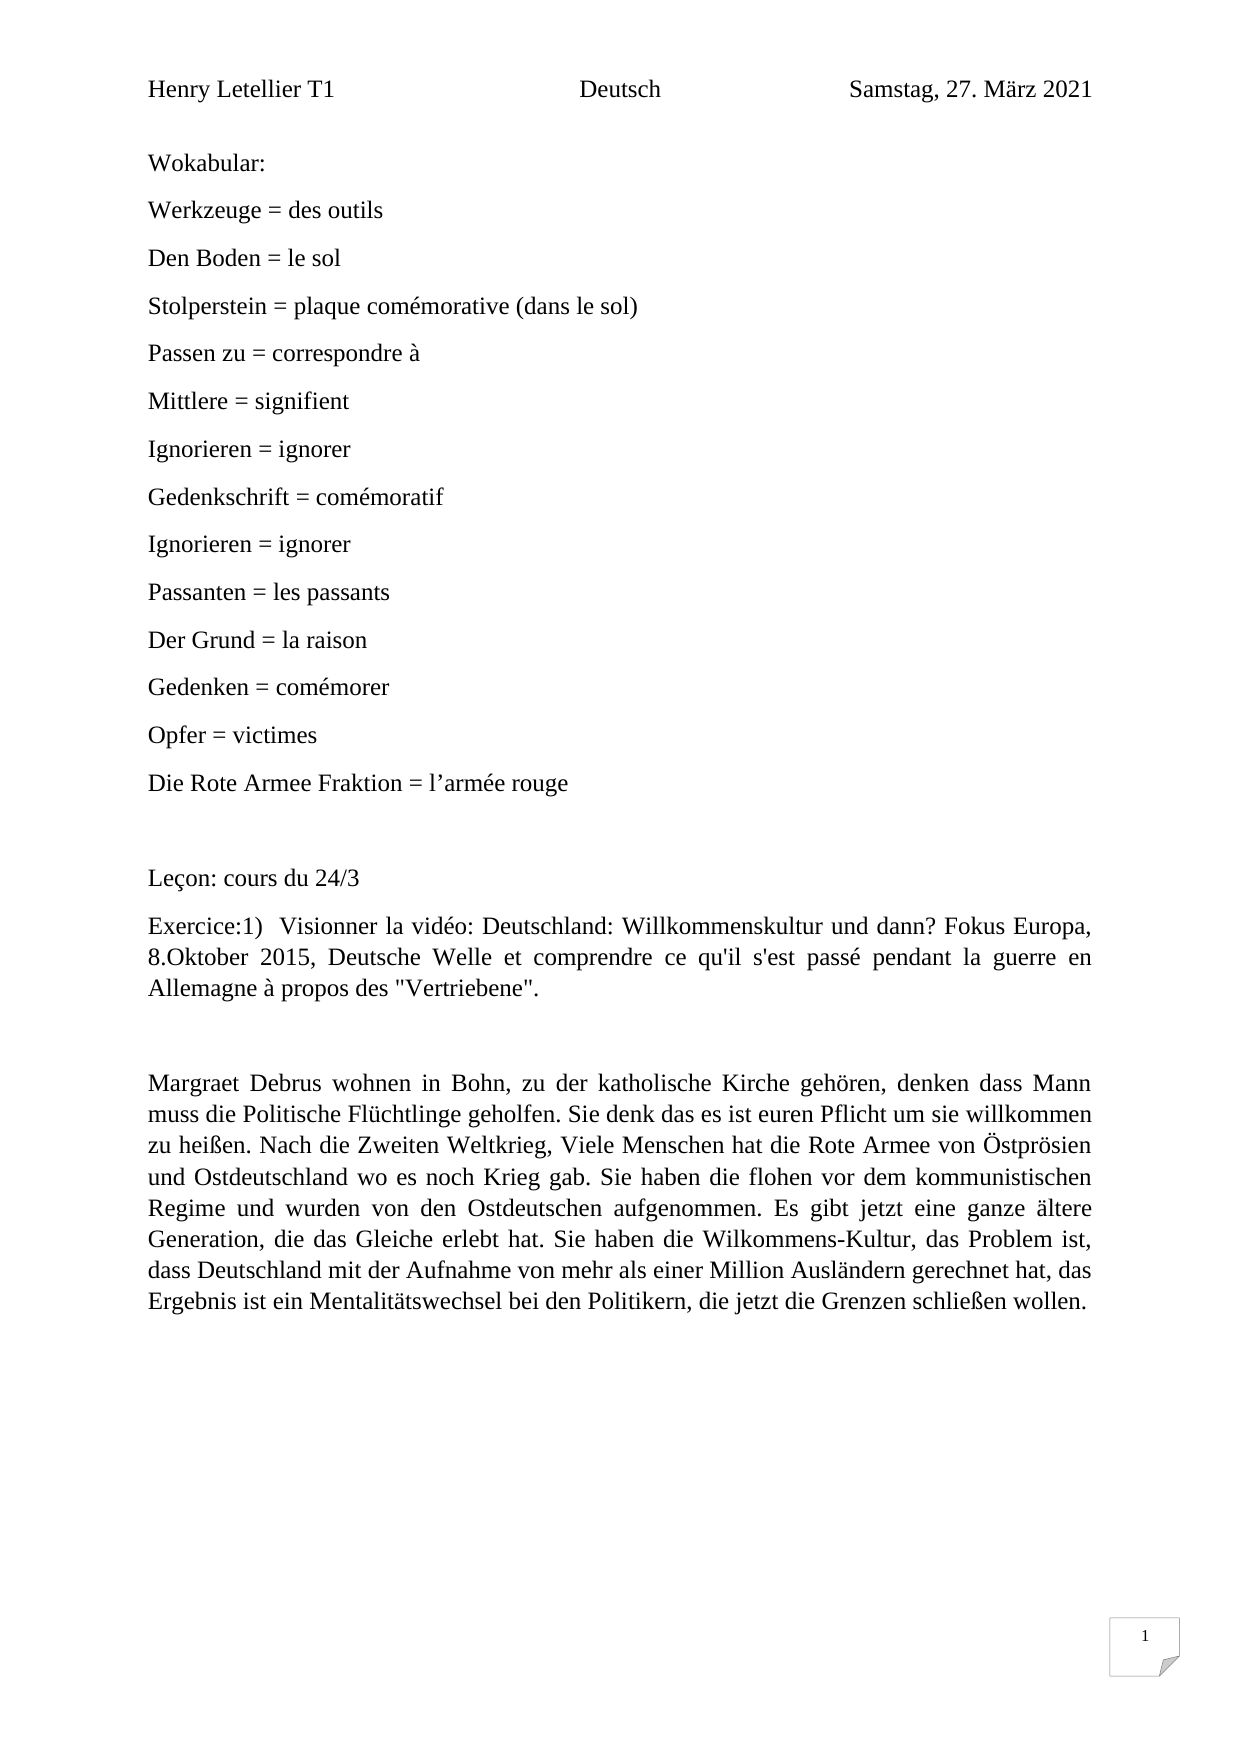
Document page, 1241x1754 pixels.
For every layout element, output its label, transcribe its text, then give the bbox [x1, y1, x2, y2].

text Gedenkschrift = comémoratif [148, 482, 1093, 510]
text Stolperstein = plaque comémorative (dans le sol) [148, 291, 1093, 319]
text Gedenken = comémorer [148, 672, 1093, 701]
text Der Grund = la raison [148, 625, 1093, 653]
text Margraet Debrus wohnen in Bohn, zu der katholische Kirche gehören, denken dass Mann muss die Politische Flüchtlinge geholfen. Sie denk das es ist euren Pflicht um sie willkommen zu heißen. Nach die Zweiten Weltkrieg, Viele Menschen hat die Rote Armee von Östprösien und Ostdeutschland wo es noch Krieg gab. Sie haben die flohen vor dem kommunistischen Regime und wurden von den Ostdeutschen aufgenommen. Es gibt jetzt eine ganze ältere Generation, die das Gleiche erlebt hat. Sie haben die Wilkommens-Kultur, das Problem ist, dass Deutschland mit der Aufnahme von mehr als einer Million Ausländern gerechnet hat, das Ergebnis ist ein Mentalitätswechsel bei den Politikern, die jetzt die Grenzen schließen wollen. [148, 1068, 1093, 1314]
text Wokabular: [148, 148, 1093, 176]
text Die Rote Armee Fraktion = l’armée rouge [148, 768, 1093, 797]
text Werkzeuge = des outils [148, 195, 1093, 224]
text Den Boden = le sol [148, 243, 1093, 272]
text Passen zu = correspondre à [148, 338, 1093, 367]
text Ignorieren = ignorer [148, 529, 1093, 558]
text Passanten = les passants [148, 577, 1093, 606]
text Exercice:1) Visionner la vidéo: Deutschland: Willkommenskultur und dann? Fokus Europa, 8.Oktober 2015, Deutsche Welle et comprendre ce qu'il s'est passé pendant la guerre en Allemagne à propos des "Vertriebene". [148, 911, 1093, 1002]
text Mittlere = signifient [148, 386, 1093, 415]
text Leçon: cours du 24/3 [148, 863, 1093, 892]
text Opfer = victimes [148, 720, 1093, 749]
text Ignorieren = ignorer [148, 434, 1093, 463]
